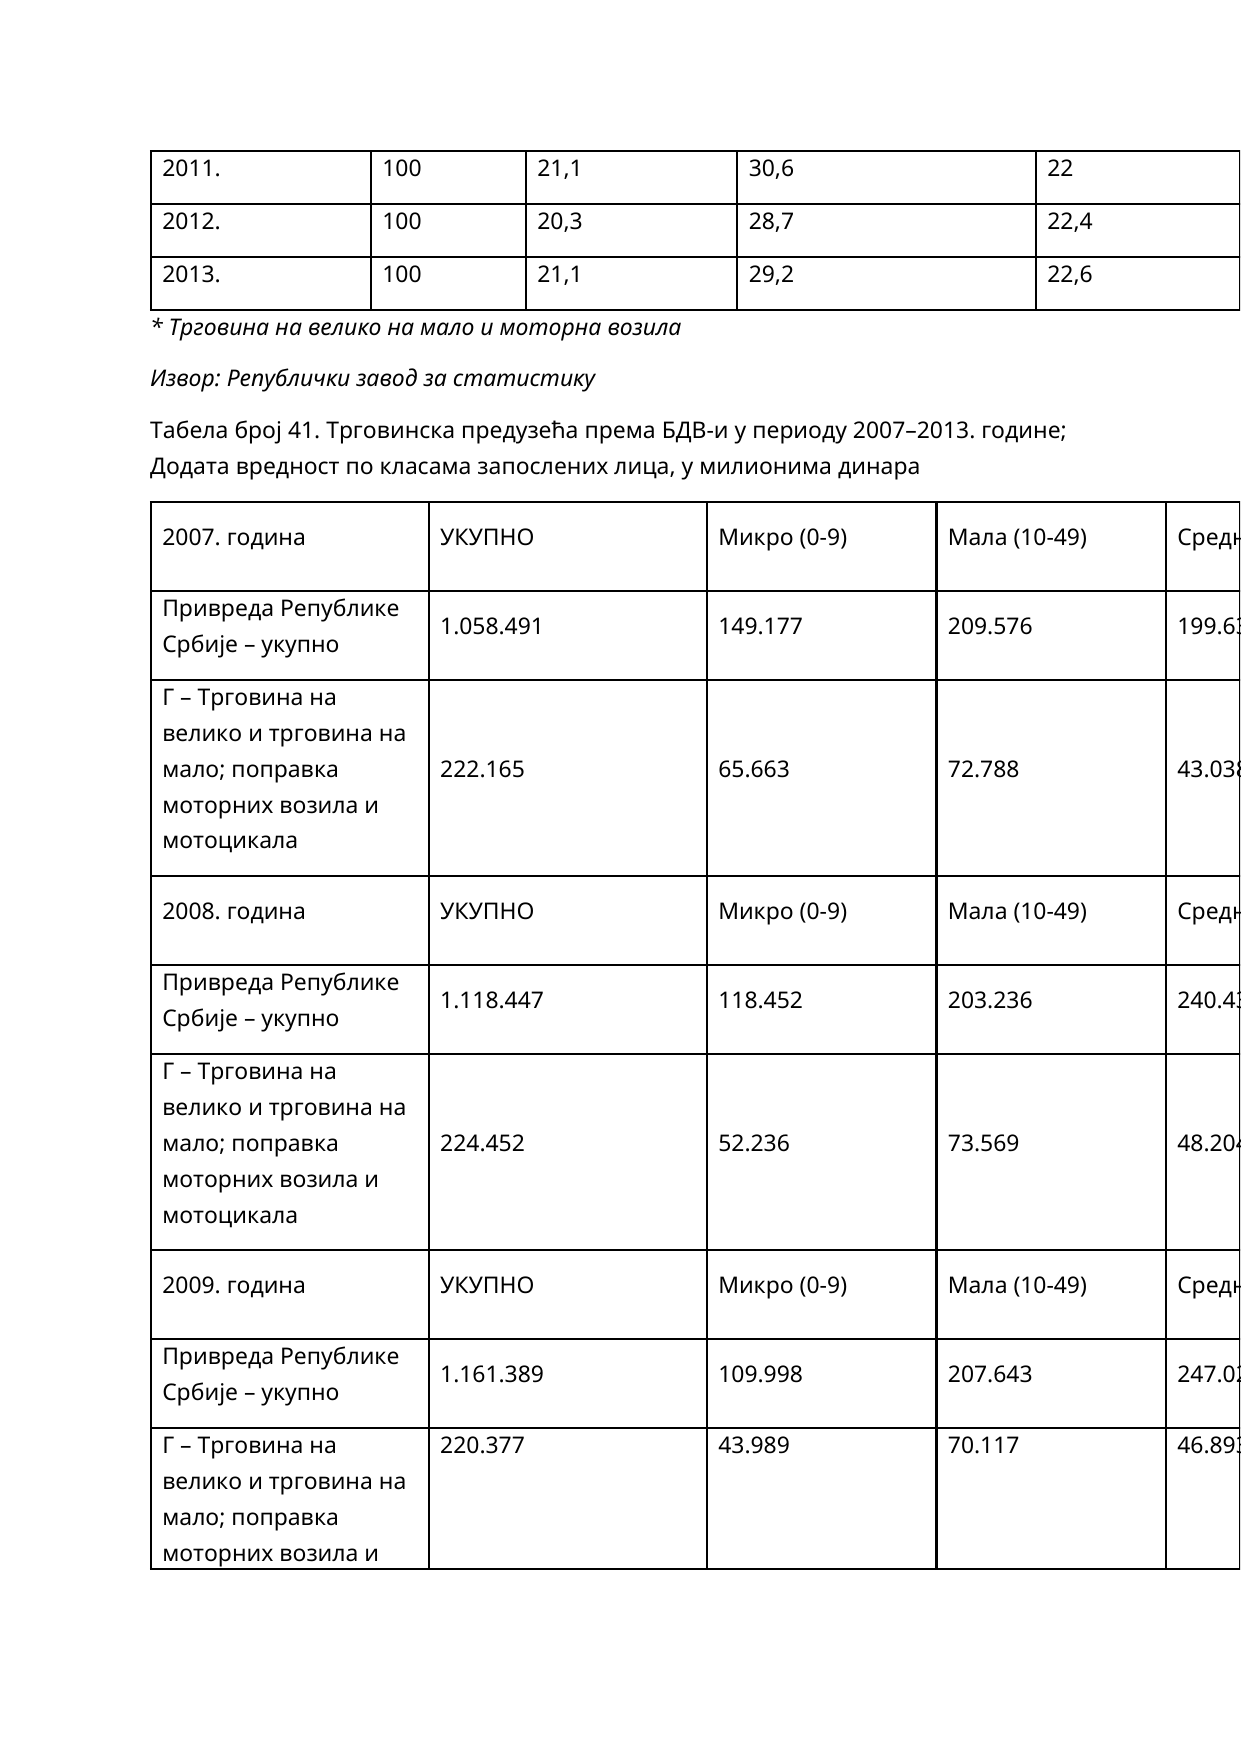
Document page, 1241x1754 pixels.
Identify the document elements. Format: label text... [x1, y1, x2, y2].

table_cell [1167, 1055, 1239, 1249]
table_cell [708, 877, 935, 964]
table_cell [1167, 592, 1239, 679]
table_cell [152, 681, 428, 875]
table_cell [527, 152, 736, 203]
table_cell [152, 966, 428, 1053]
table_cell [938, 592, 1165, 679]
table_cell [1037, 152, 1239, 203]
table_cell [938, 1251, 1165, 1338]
text * Трговина на велико на мало и моторна возила [150, 311, 1090, 342]
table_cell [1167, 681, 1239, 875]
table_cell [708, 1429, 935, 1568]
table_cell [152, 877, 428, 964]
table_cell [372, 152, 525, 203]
text Извор: Републички завод за статистику [150, 362, 1090, 393]
text Табела број 41. Трговинска предузећа према БДВ-и у периоду 2007–2013. године; Додата вредност по класама запослених лица, у милионима динара [150, 414, 1090, 481]
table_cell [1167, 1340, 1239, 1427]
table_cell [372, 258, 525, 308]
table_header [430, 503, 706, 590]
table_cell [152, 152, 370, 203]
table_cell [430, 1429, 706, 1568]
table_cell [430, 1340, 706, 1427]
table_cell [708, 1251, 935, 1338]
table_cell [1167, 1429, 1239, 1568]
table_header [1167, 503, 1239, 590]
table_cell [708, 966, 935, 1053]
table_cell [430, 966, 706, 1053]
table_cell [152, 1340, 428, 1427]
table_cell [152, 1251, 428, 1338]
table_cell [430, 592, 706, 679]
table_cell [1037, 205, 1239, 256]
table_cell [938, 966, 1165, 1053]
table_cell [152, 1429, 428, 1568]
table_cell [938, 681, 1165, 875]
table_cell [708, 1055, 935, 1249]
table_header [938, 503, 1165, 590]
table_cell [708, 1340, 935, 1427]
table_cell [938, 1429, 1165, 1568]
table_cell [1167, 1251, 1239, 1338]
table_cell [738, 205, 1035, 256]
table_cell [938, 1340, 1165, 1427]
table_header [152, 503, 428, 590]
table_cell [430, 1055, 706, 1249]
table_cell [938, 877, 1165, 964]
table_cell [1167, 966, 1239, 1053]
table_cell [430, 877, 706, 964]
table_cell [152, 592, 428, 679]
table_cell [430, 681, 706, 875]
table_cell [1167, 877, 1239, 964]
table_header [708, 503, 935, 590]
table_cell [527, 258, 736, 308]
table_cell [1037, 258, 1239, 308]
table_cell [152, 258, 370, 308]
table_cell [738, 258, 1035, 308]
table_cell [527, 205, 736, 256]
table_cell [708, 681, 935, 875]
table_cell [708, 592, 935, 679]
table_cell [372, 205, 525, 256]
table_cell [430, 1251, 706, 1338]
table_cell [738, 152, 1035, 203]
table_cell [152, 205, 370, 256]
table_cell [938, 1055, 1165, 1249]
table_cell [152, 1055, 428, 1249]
